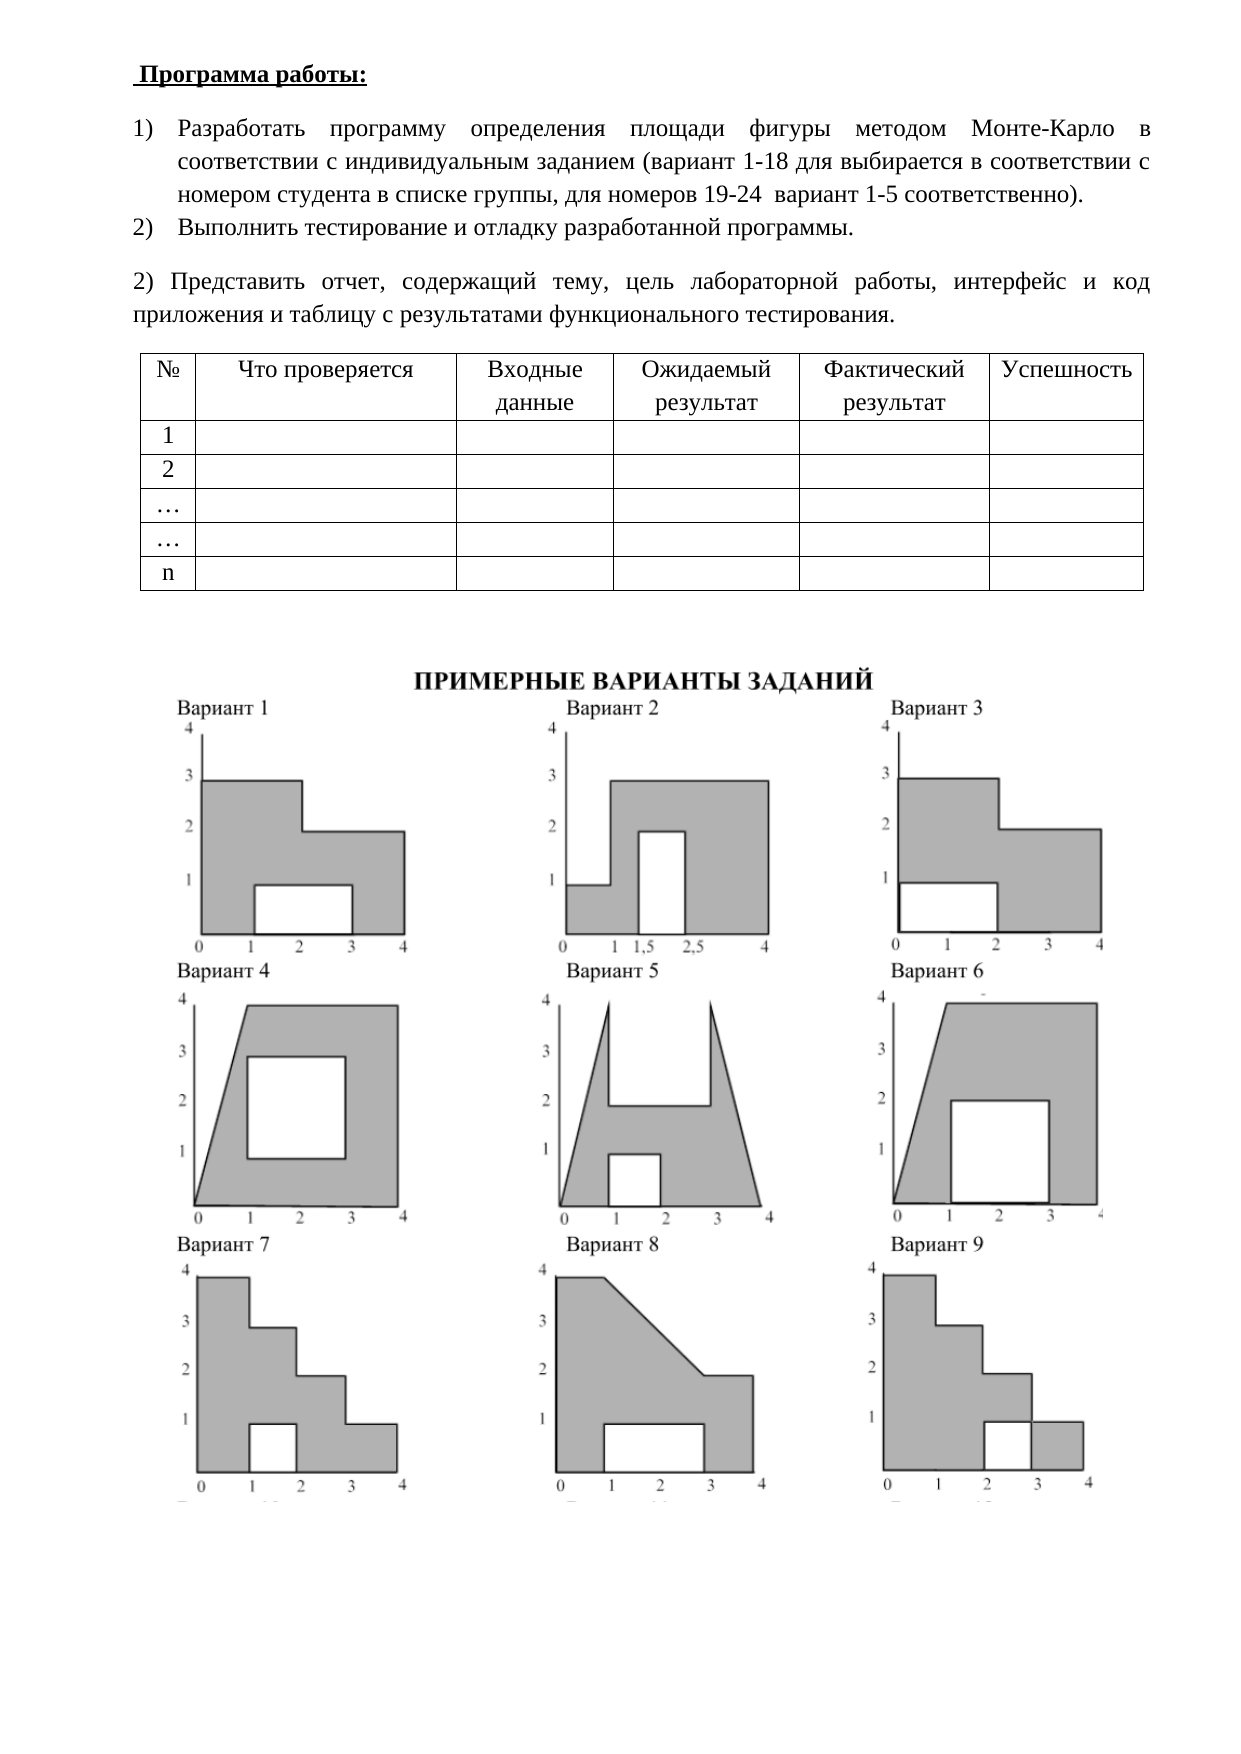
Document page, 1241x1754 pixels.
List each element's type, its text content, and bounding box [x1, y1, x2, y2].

table_cell [614, 557, 799, 590]
table_cell [457, 557, 613, 590]
table_cell [614, 455, 799, 488]
table_cell [990, 421, 1143, 453]
table_header Фактический результат [800, 354, 989, 419]
table_cell [990, 489, 1143, 522]
table_cell [196, 455, 456, 488]
table_cell [196, 489, 456, 522]
table_header Ожидаемый результат [614, 354, 799, 419]
table_header Что проверяется [196, 354, 456, 419]
table_header Входные данные [457, 354, 613, 419]
table_cell [457, 523, 613, 556]
table_cell [800, 557, 989, 590]
table_cell [457, 455, 613, 488]
text 2) Представить отчет, содержащий тему, цель лабораторной работы, интерфейс и код приложения и таблицу с результатами функционального тестирования. [133, 266, 1152, 328]
table_cell [457, 489, 613, 522]
list Разработать программу определения площади фигуры методом Монте-Карло в соответствии с индивидуальным заданием (вариант 1-18 для выбирается в соответствии с номером студента в списке группы, для номеров 19-24 вариант 1-5 соответственно). [132, 113, 1152, 208]
picture [132, 644, 1103, 1502]
table_cell … [141, 489, 195, 522]
table_cell [457, 421, 613, 453]
table_cell [614, 489, 799, 522]
table_cell [990, 523, 1143, 556]
table_header Успешность [990, 354, 1143, 419]
table_cell [800, 421, 989, 453]
table_cell [800, 523, 989, 556]
table_cell [196, 557, 456, 590]
text Программа работы: [133, 59, 1152, 88]
table_cell [614, 523, 799, 556]
table_cell [800, 455, 989, 488]
table_cell 1 [141, 421, 195, 453]
table_cell [990, 557, 1143, 590]
table_cell … [141, 523, 195, 556]
table_cell 2 [141, 455, 195, 488]
table_cell n [141, 557, 195, 590]
list Выполнить тестирование и отладку разработанной программы. [132, 212, 1152, 241]
table_cell [990, 455, 1143, 488]
table_cell [614, 421, 799, 453]
table_cell [196, 523, 456, 556]
table_cell [196, 421, 456, 453]
table_header № [141, 354, 195, 419]
table_cell [800, 489, 989, 522]
